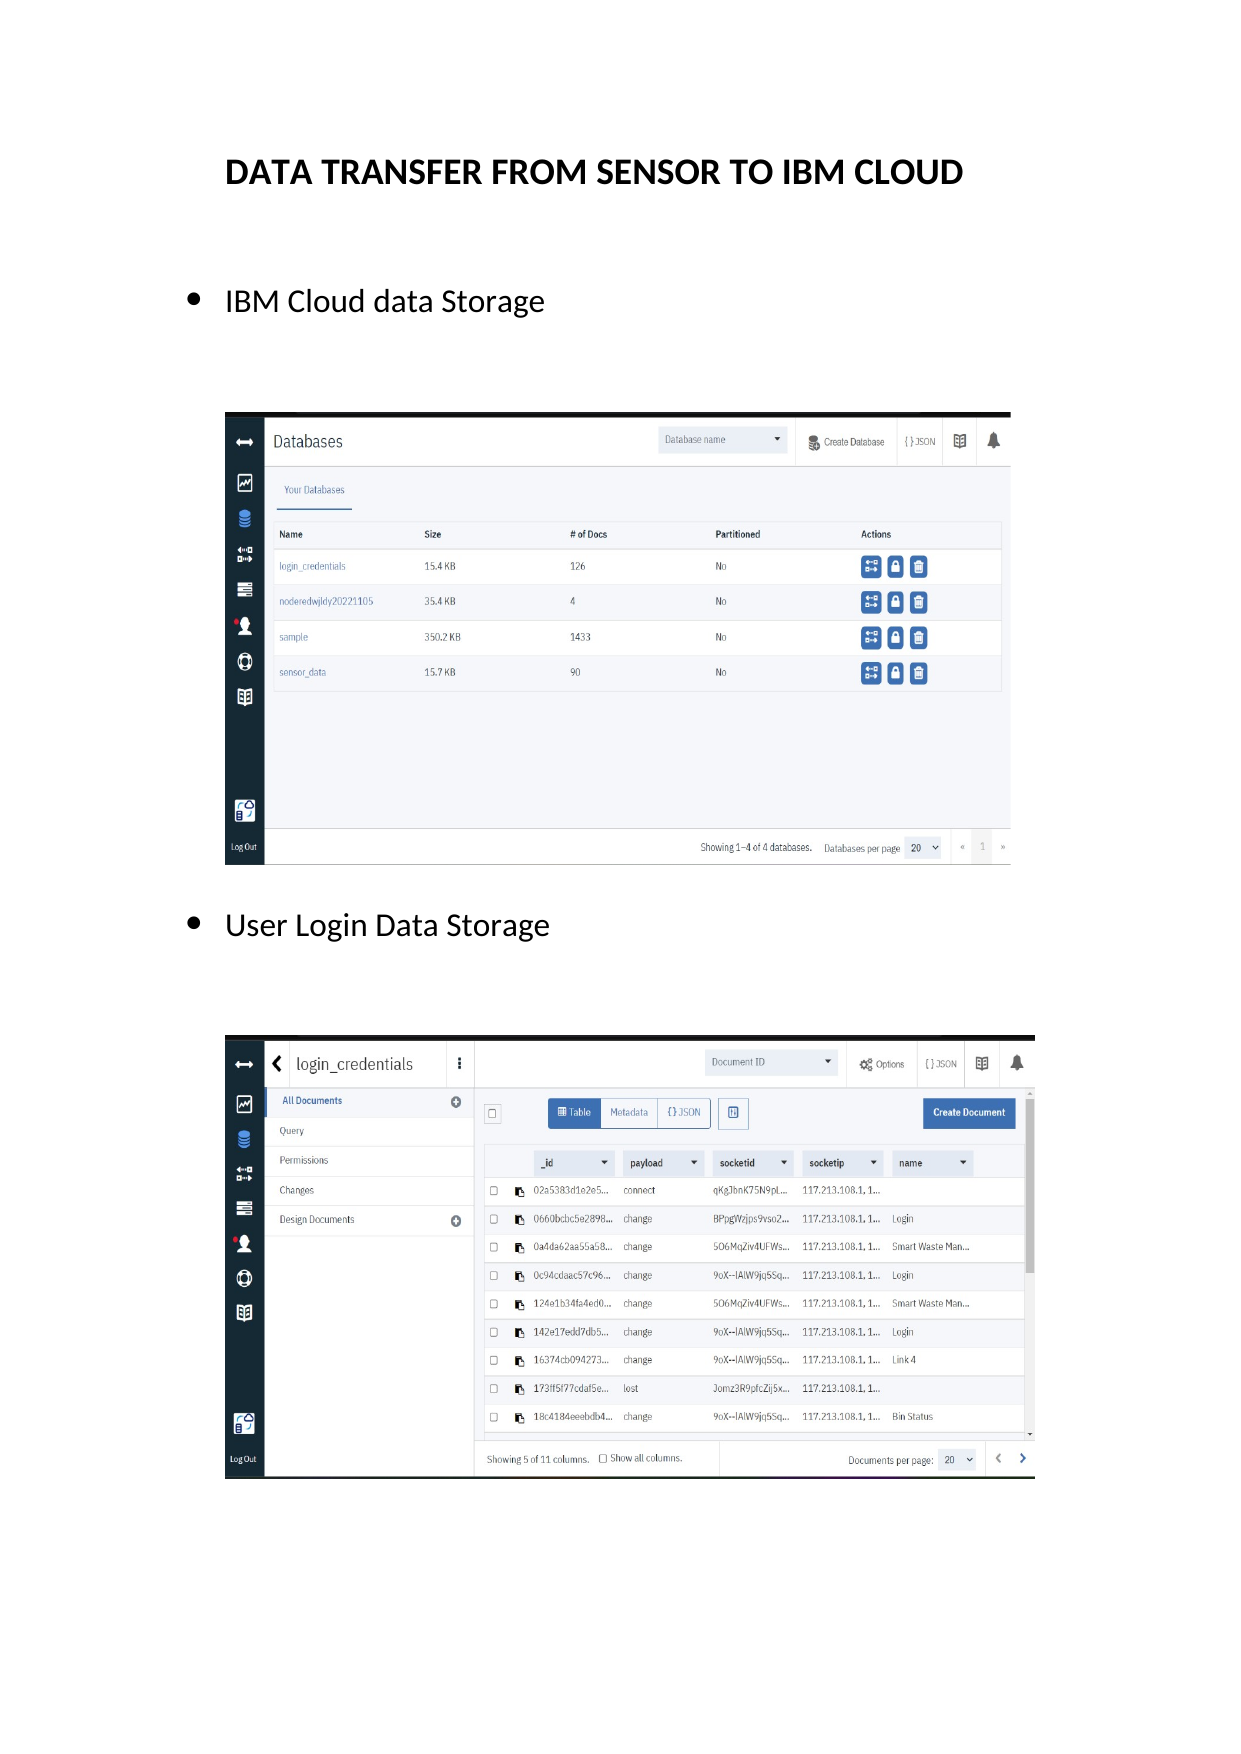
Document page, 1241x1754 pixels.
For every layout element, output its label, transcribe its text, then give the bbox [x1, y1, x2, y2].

picture [225, 412, 1011, 865]
picture [225, 1035, 1035, 1479]
list IBM Cloud data Storage [187, 281, 1065, 321]
title DATA TRANSFER FROM SENSOR TO IBM CLOUD [225, 148, 1065, 194]
